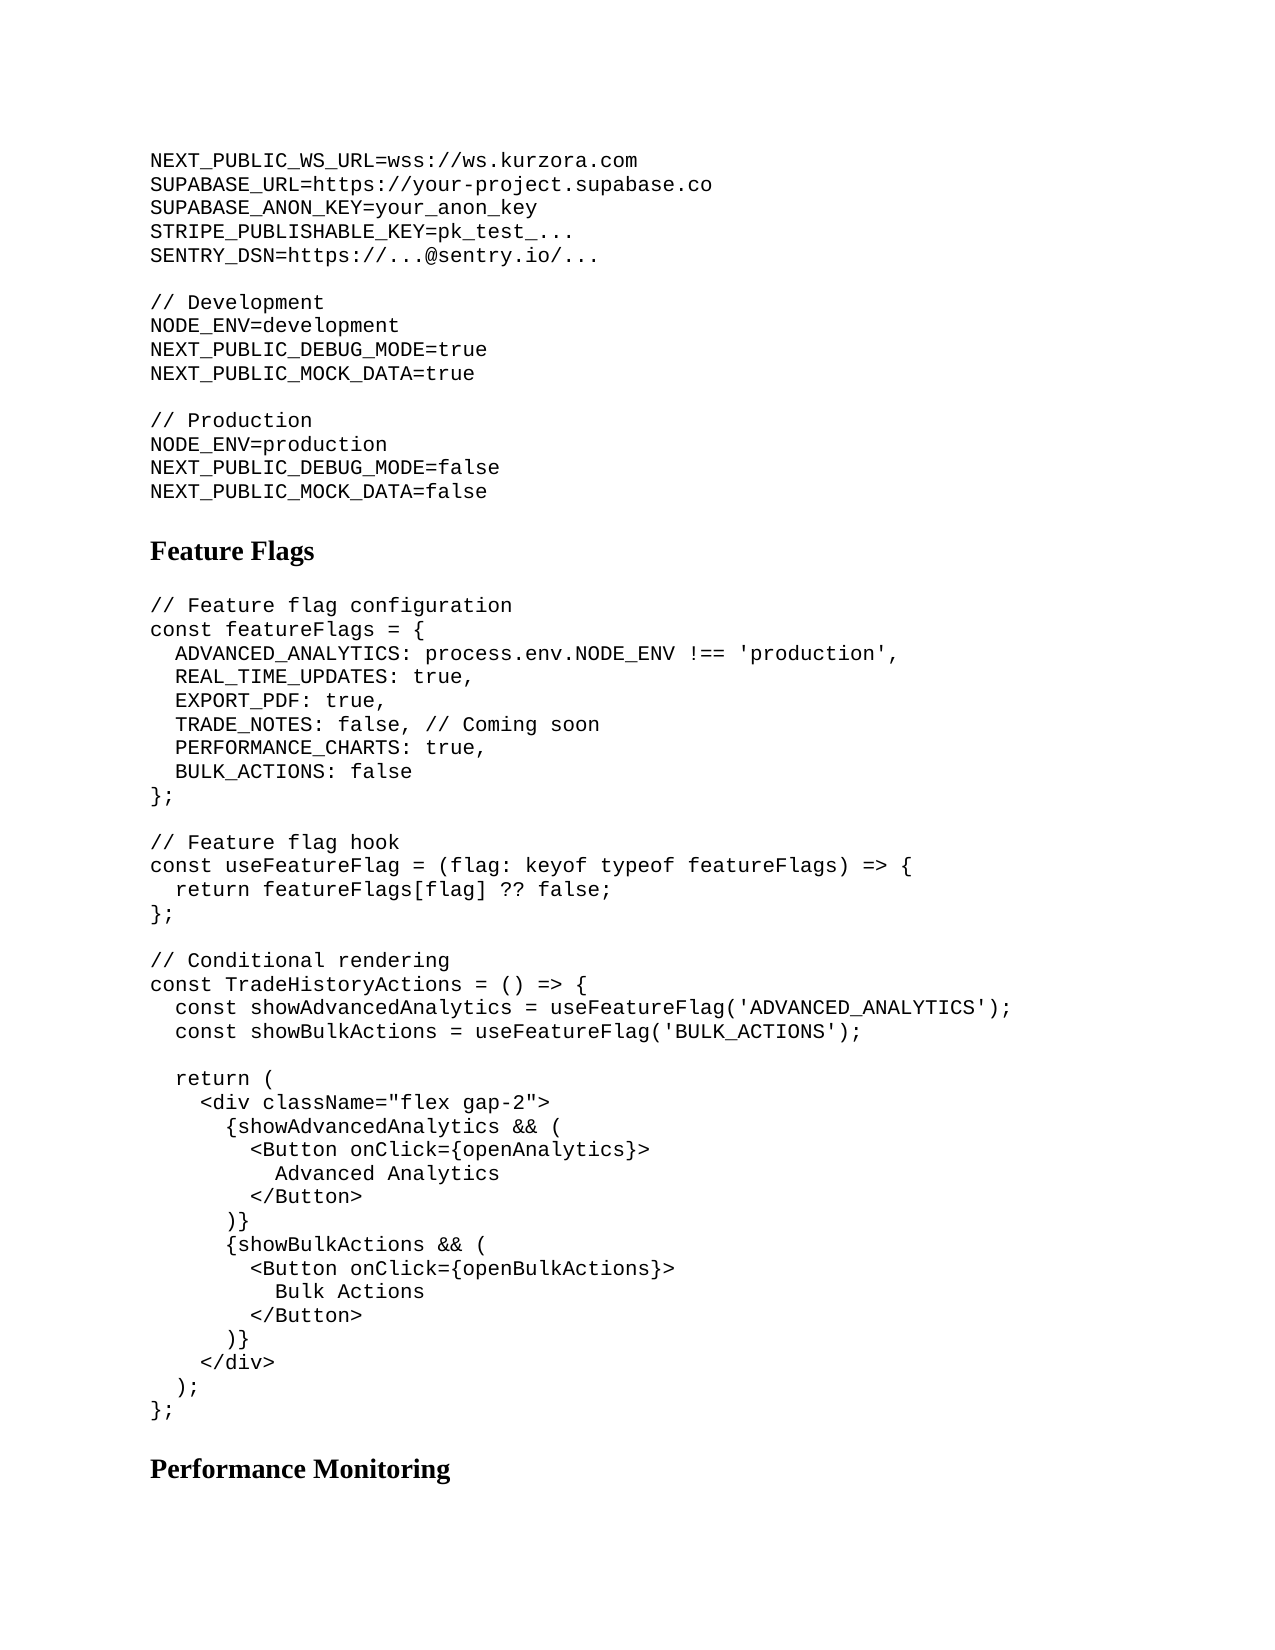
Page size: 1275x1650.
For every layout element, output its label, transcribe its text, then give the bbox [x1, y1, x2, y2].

text STRIPE_PUBLISHABLE_KEY=pk_test_... [150, 221, 1125, 244]
text NEXT_PUBLIC_MOCK_DATA=false [150, 481, 1125, 505]
text // Conditional rendering [150, 950, 1125, 974]
text const showAdvancedAnalytics = useFeatureFlag('ADVANCED_ANALYTICS'); [150, 997, 1125, 1021]
text TRADE_NOTES: false, // Coming soon [150, 714, 1125, 737]
text )} [150, 1210, 1125, 1234]
text Bulk Actions [150, 1281, 1125, 1305]
text const useFeatureFlag = (flag: keyof typeof featureFlags) => { [150, 856, 1125, 879]
text SUPABASE_ANON_KEY=your_anon_key [150, 197, 1125, 221]
text Performance Monitoring [150, 1452, 1125, 1484]
text return ( [150, 1068, 1125, 1092]
text PERFORMANCE_CHARTS: true, [150, 737, 1125, 761]
text NEXT_PUBLIC_WS_URL=wss://ws.kurzora.com [150, 150, 1125, 174]
text ); [150, 1376, 1125, 1399]
text BULK_ACTIONS: false [150, 761, 1125, 784]
text </div> [150, 1352, 1125, 1376]
text const showBulkActions = useFeatureFlag('BULK_ACTIONS'); [150, 1021, 1125, 1045]
text const featureFlags = { [150, 619, 1125, 643]
text </Button> [150, 1187, 1125, 1210]
text )} [150, 1328, 1125, 1352]
text NEXT_PUBLIC_DEBUG_MODE=false [150, 457, 1125, 481]
text NODE_ENV=production [150, 434, 1125, 457]
text <Button onClick={openBulkActions}> [150, 1257, 1125, 1281]
text SENTRY_DSN=https://...@sentry.io/... [150, 244, 1125, 268]
text REAL_TIME_UPDATES: true, [150, 666, 1125, 690]
text }; [150, 784, 1125, 808]
text Advanced Analytics [150, 1163, 1125, 1187]
text }; [150, 903, 1125, 926]
text Feature Flags [150, 534, 1125, 566]
text NEXT_PUBLIC_MOCK_DATA=true [150, 363, 1125, 386]
text EXPORT_PDF: true, [150, 690, 1125, 714]
text SUPABASE_URL=https://your-project.supabase.co [150, 174, 1125, 197]
text // Feature flag configuration [150, 595, 1125, 619]
text <Button onClick={openAnalytics}> [150, 1139, 1125, 1163]
text {showBulkActions && ( [150, 1234, 1125, 1257]
text {showAdvancedAnalytics && ( [150, 1116, 1125, 1139]
text // Feature flag hook [150, 832, 1125, 856]
text // Production [150, 410, 1125, 434]
text const TradeHistoryActions = () => { [150, 974, 1125, 997]
text }; [150, 1399, 1125, 1423]
text <div className="flex gap-2"> [150, 1092, 1125, 1116]
text ADVANCED_ANALYTICS: process.env.NODE_ENV !== 'production', [150, 643, 1125, 666]
text NEXT_PUBLIC_DEBUG_MODE=true [150, 339, 1125, 363]
text // Development [150, 292, 1125, 316]
text return featureFlags[flag] ?? false; [150, 879, 1125, 903]
text NODE_ENV=development [150, 316, 1125, 339]
text </Button> [150, 1305, 1125, 1328]
